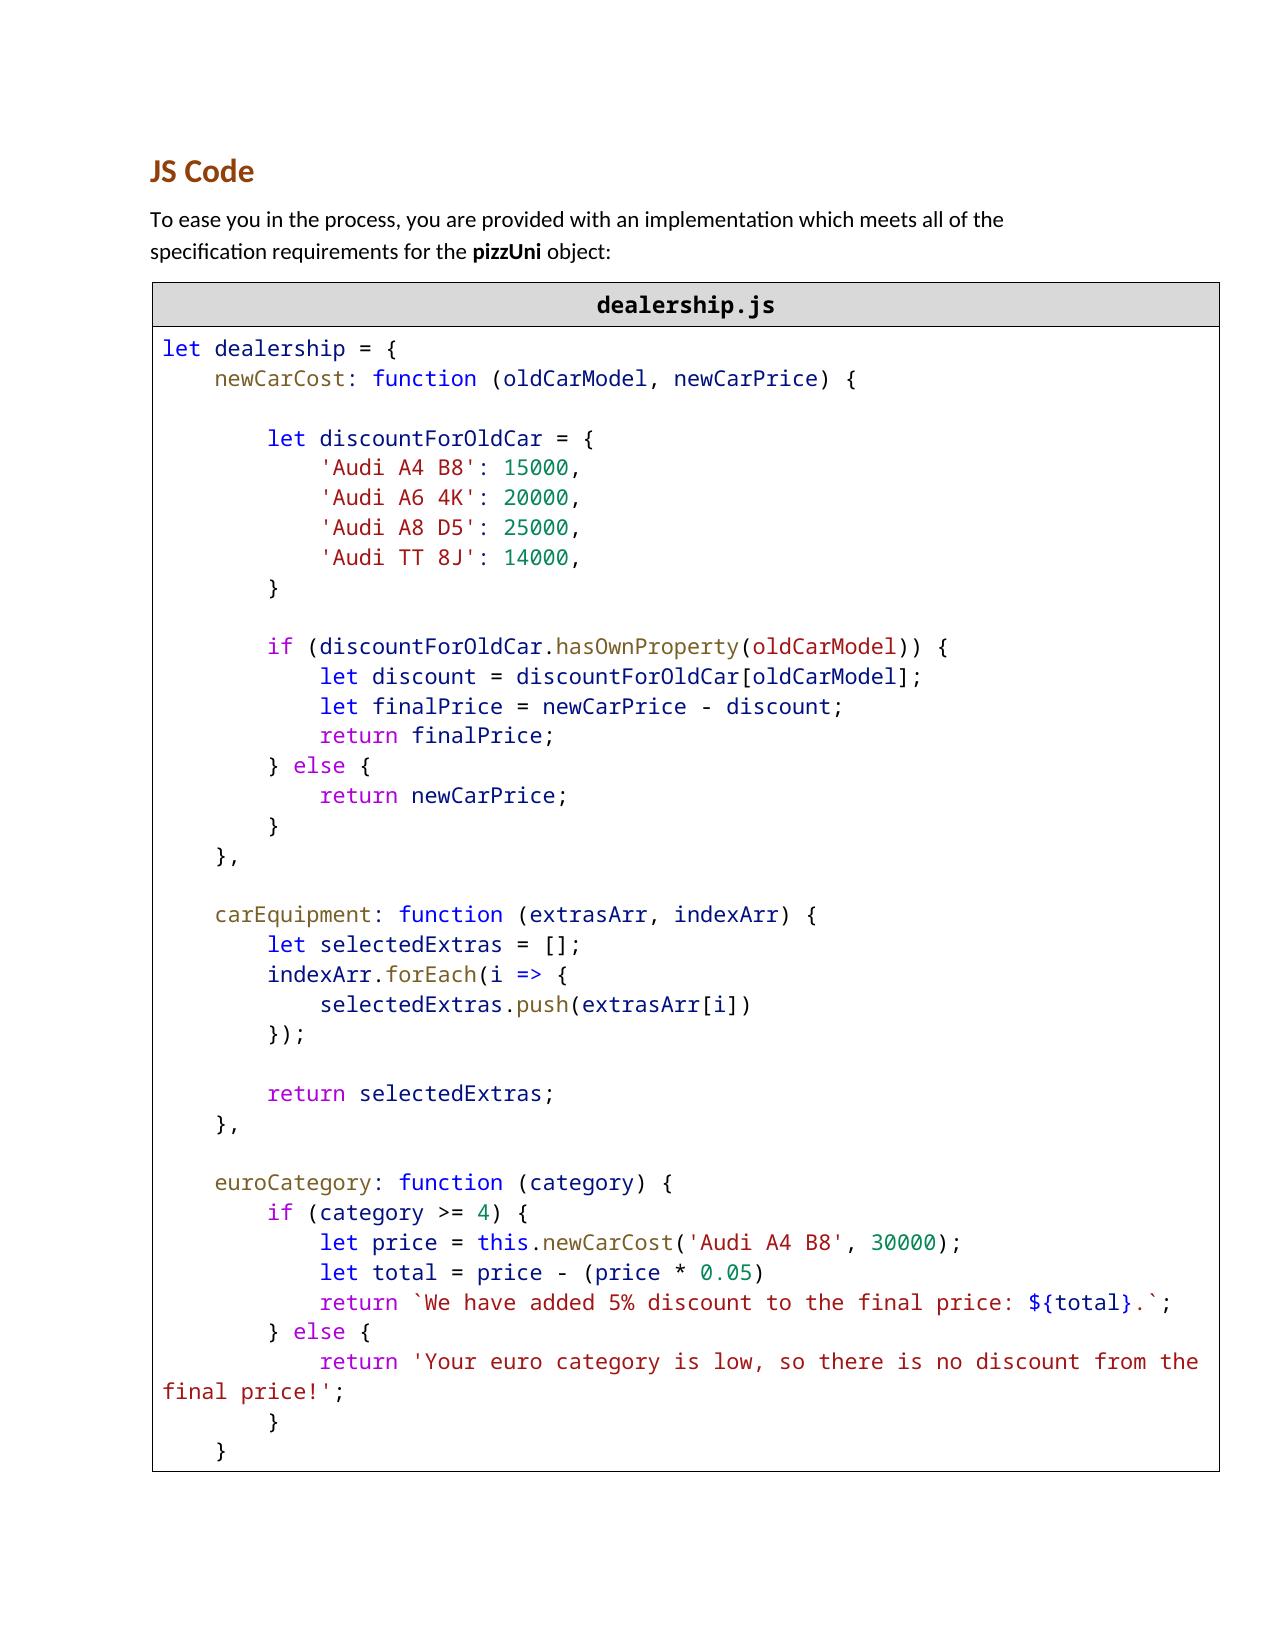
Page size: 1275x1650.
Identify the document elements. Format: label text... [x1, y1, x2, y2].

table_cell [153, 327, 1219, 1471]
text To ease you in the process, you are provided with an implementation which meets all of the specification requirements for the pizzUni object: [150, 205, 1125, 265]
table_header dealership.js [153, 283, 1219, 326]
text JS Code [150, 150, 1125, 191]
